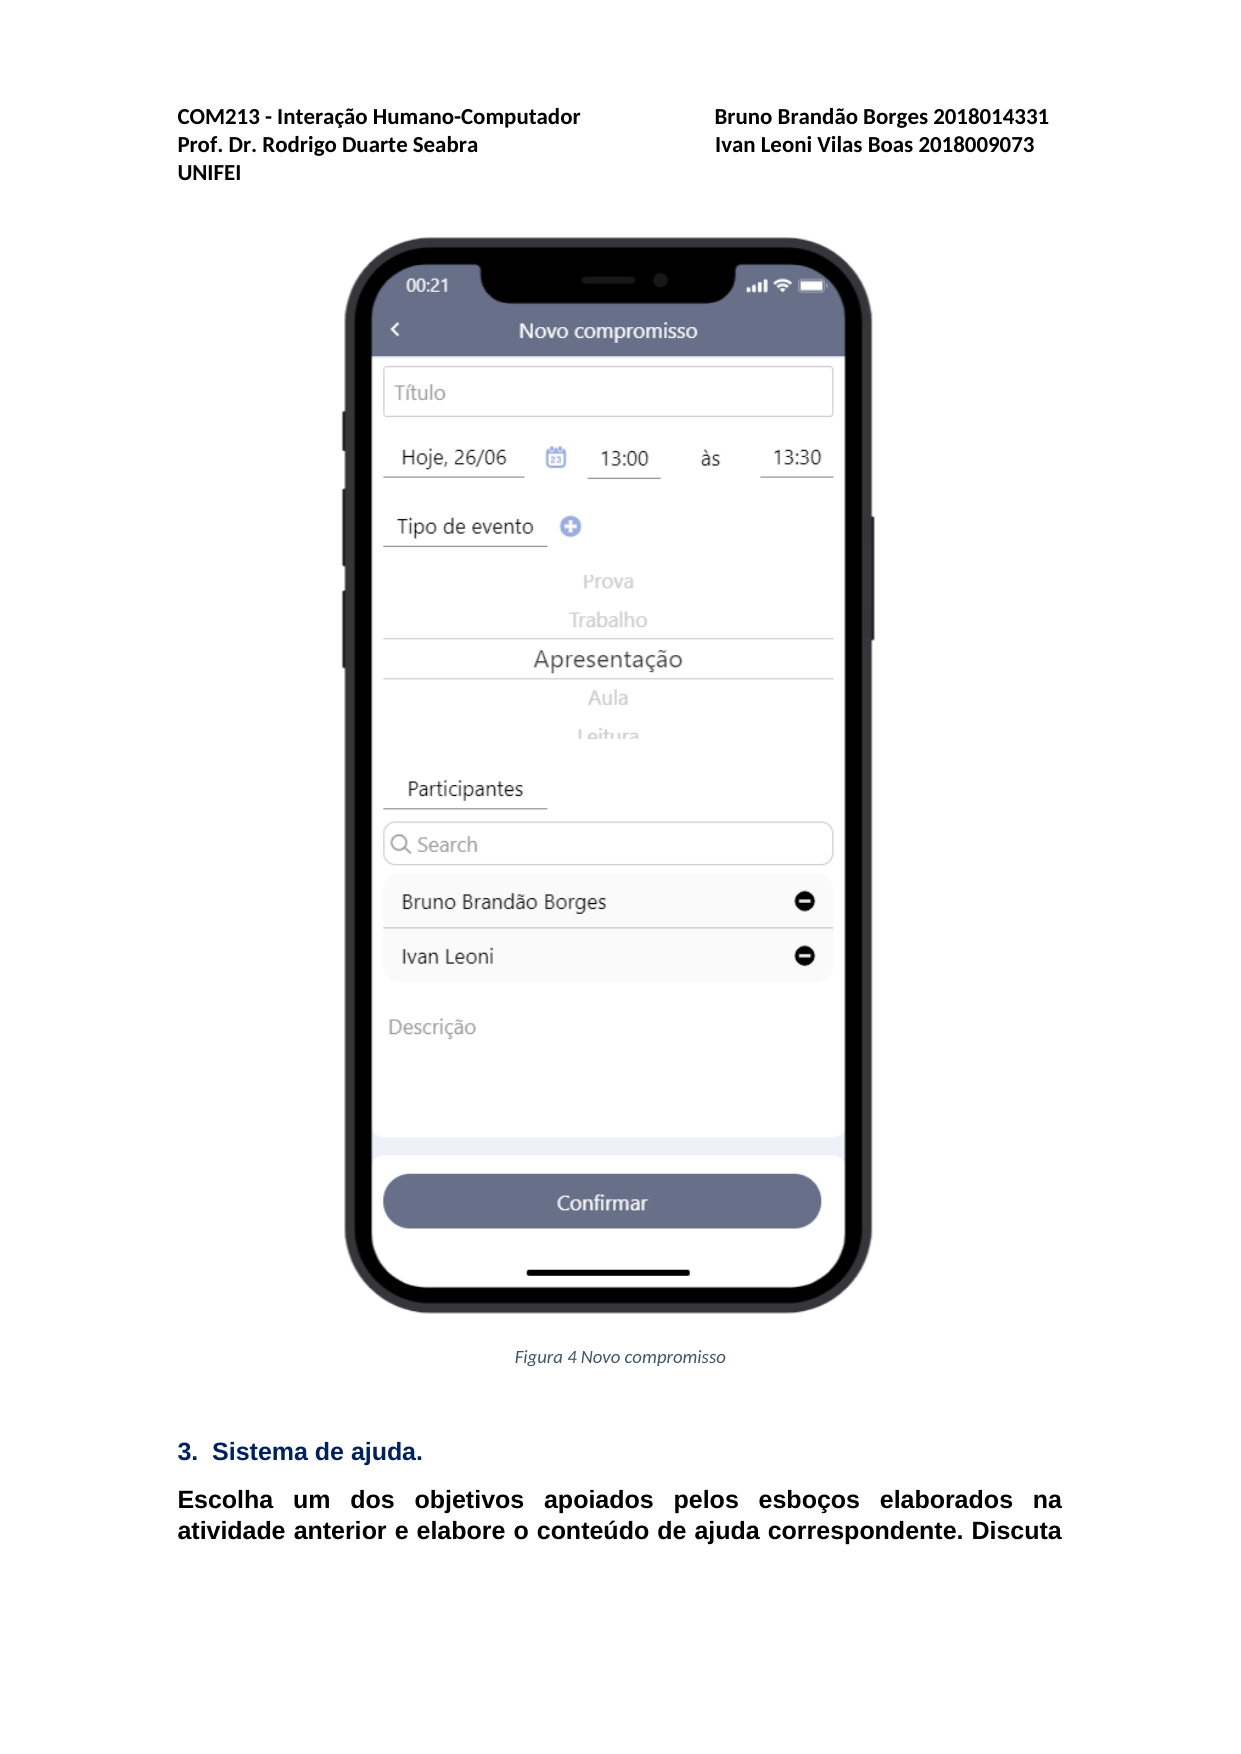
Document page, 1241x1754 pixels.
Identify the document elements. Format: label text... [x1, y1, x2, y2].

text 3. Sistema de ajuda. [177, 1437, 1063, 1466]
picture [297, 213, 943, 1327]
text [177, 1485, 1063, 1544]
